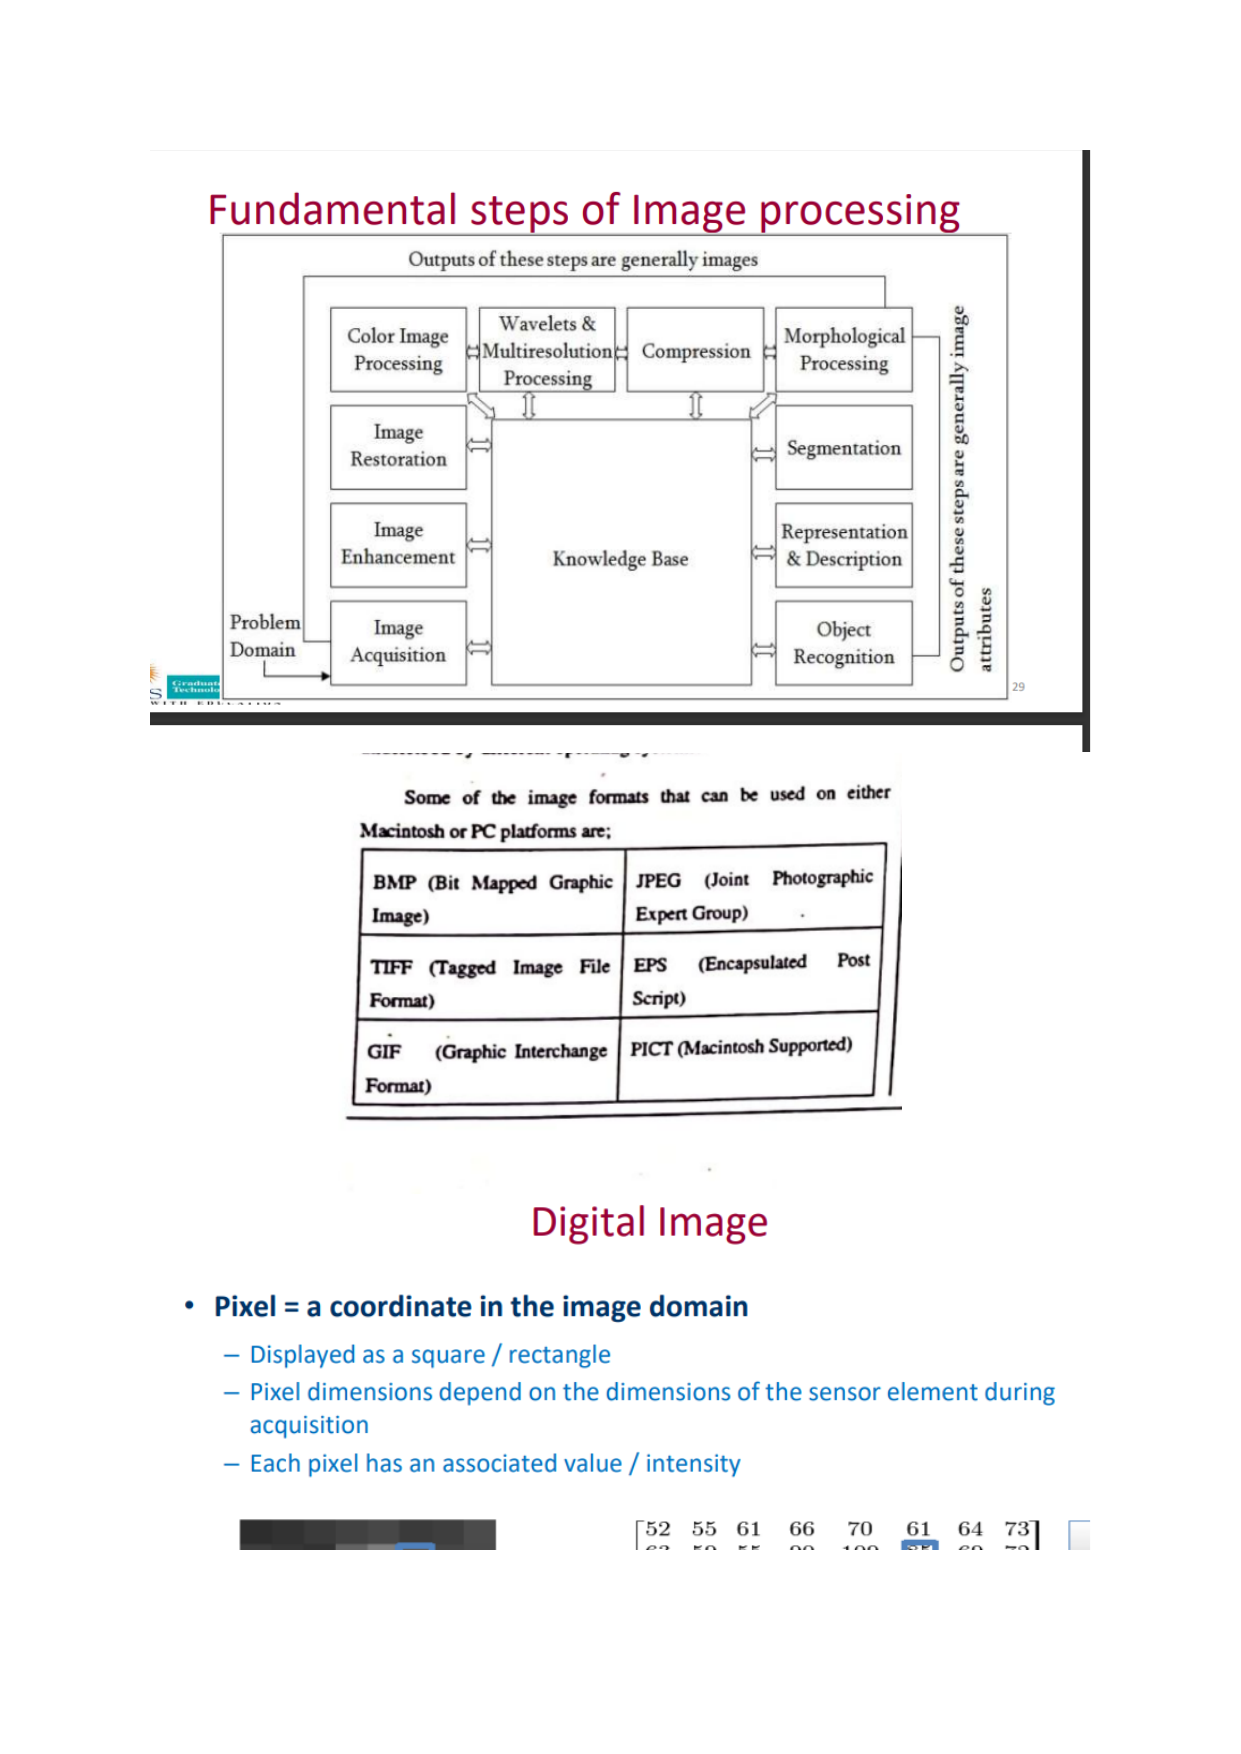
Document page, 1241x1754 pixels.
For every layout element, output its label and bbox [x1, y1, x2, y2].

picture [338, 753, 902, 1194]
picture [150, 150, 1091, 752]
picture [150, 1196, 1091, 1550]
